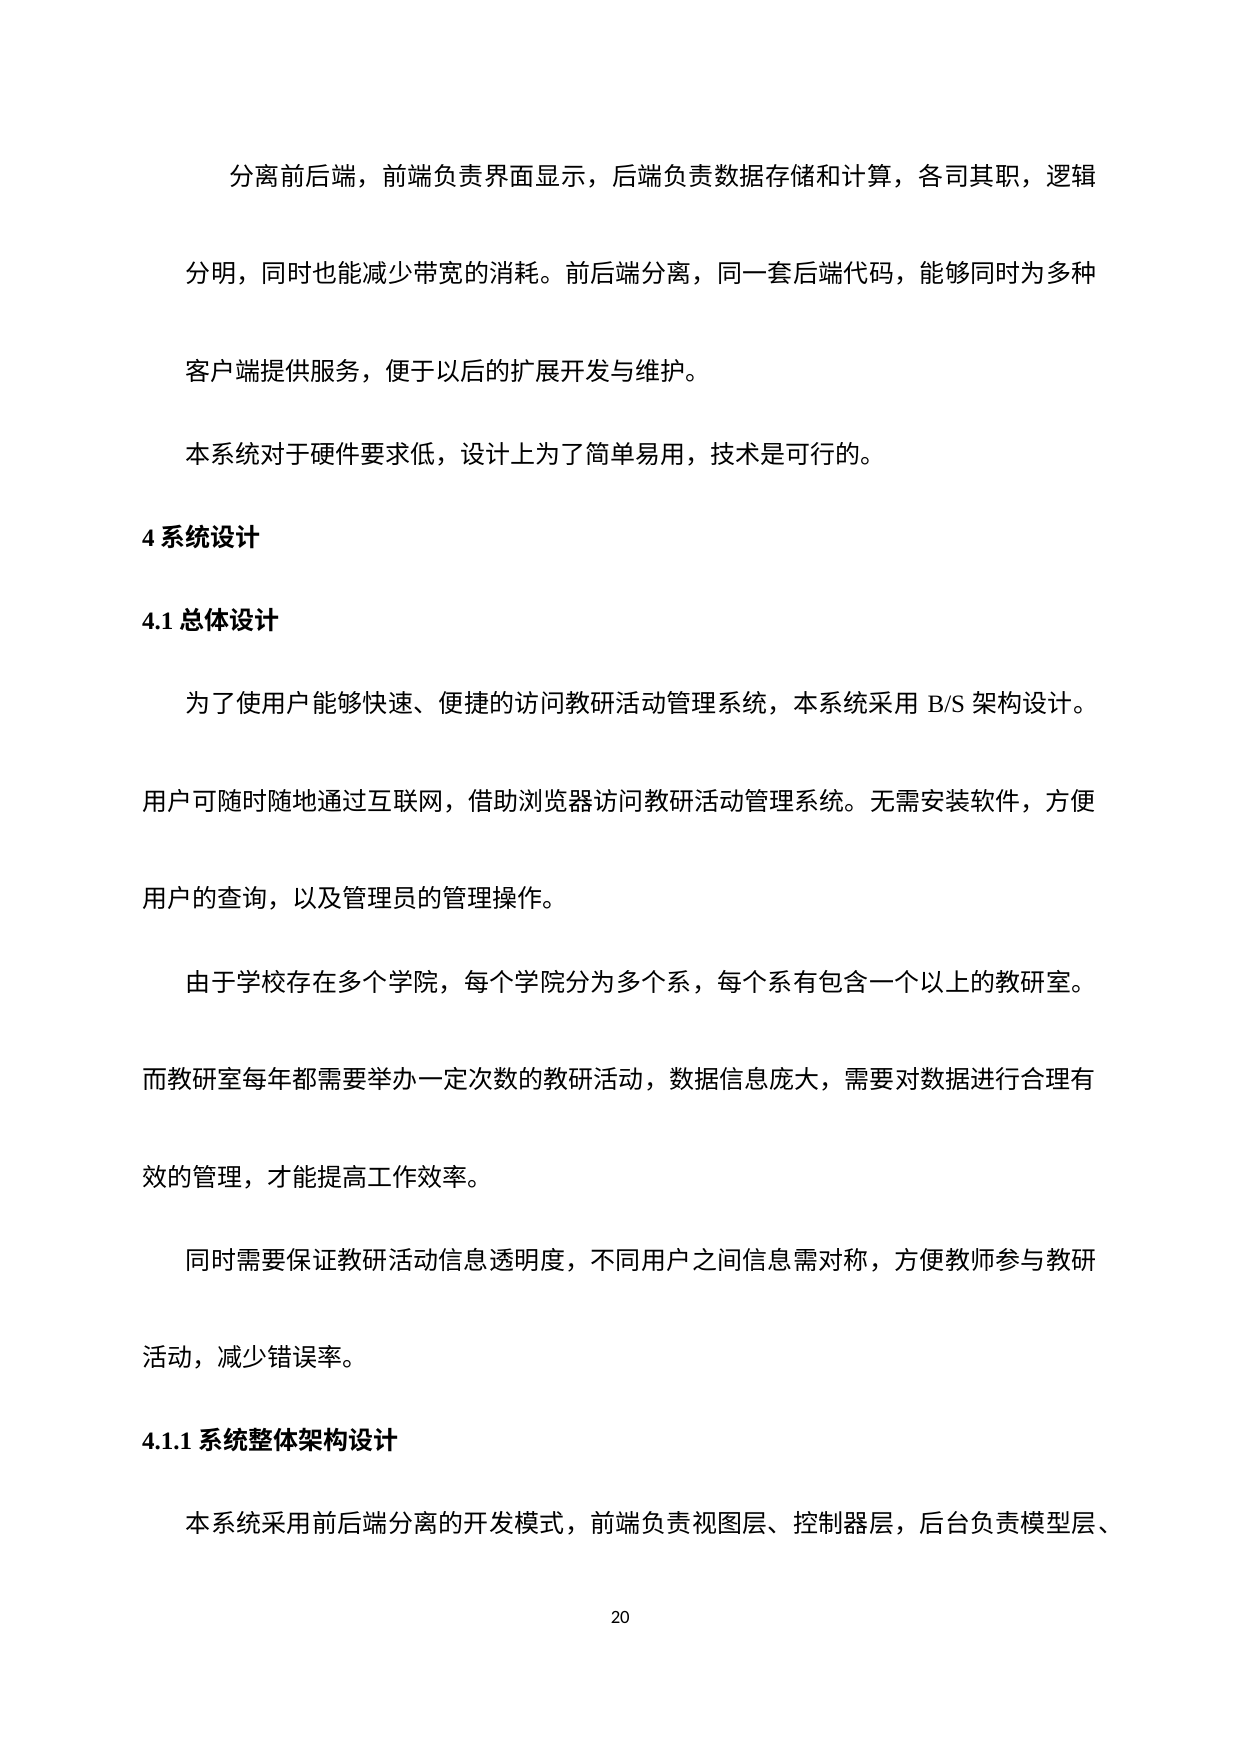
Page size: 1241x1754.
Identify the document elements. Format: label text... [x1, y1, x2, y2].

subtitle 4 系统设计 [142, 503, 1098, 568]
text 本系统采用前后端分离的开发模式，前端负责视图层、控制器层，后台负责模型层、业务处理等。前后端分离使得各端的职责分明，提高开发效率，降低维护成本。 [142, 1489, 1098, 1554]
text 本系统对于硬件要求低，设计上为了简单易用，技术是可行的。 [142, 420, 1098, 485]
subtitle 4.1 总体设计 [142, 586, 1098, 651]
text 同时需要保证教研活动信息透明度，不同用户之间信息需对称，方便教师参与教研活动，减少错误率。 [142, 1226, 1098, 1388]
text 分离前后端，前端负责界面显示，后端负责数据存储和计算，各司其职，逻辑分明，同时也能减少带宽的消耗。前后端分离，同一套后端代码，能够同时为多种客户端提供服务，便于以后的扩展开发与维护。 [186, 142, 1098, 402]
text 由于学校存在多个学院，每个学院分为多个系，每个系有包含一个以上的教研室。而教研室每年都需要举办一定次数的教研活动，数据信息庞大，需要对数据进行合理有效的管理，才能提高工作效率。 [142, 948, 1098, 1208]
text 为了使用户能够快速、便捷的访问教研活动管理系统，本系统采用 B/S 架构设计。用户可随时随地通过互联网，借助浏览器访问教研活动管理系统。无需安装软件，方便用户的查询，以及管理员的管理操作。 [142, 669, 1098, 929]
subtitle 4.1.1 系统整体架构设计 [142, 1406, 1098, 1471]
